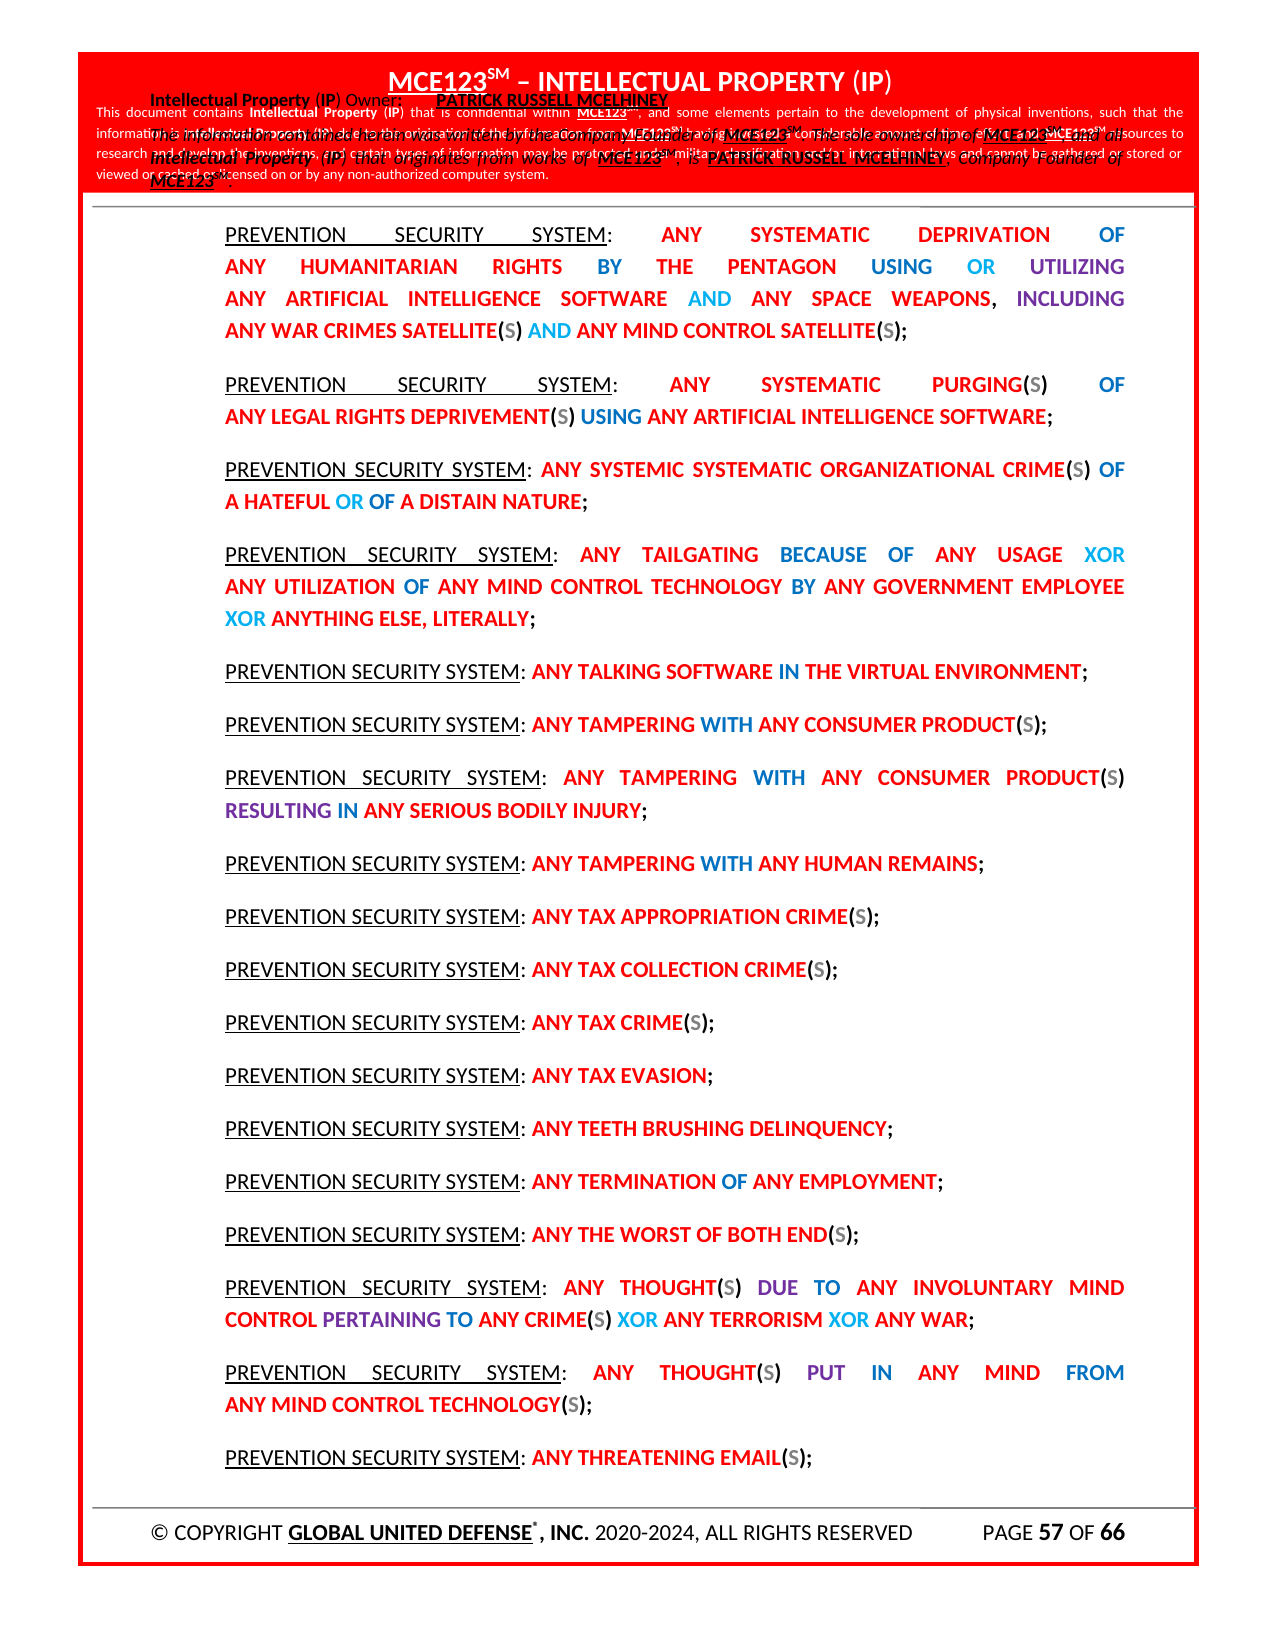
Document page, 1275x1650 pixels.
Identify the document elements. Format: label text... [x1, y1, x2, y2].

text PREVENTION SECURITY SYSTEM: ANY TAMPERING WITH ANY HUMAN REMAINS; [225, 849, 1125, 877]
text PREVENTION SECURITY SYSTEM: ANY SYSTEMIC SYSTEMATIC ORGANIZATIONAL CRIME(S) OF A HATEFUL OR OF A DISTAIN NATURE; [225, 455, 1125, 515]
text PREVENTION SECURITY SYSTEM: ANY TAX COLLECTION CRIME(S); [225, 955, 1125, 983]
text PREVENTION SECURITY SYSTEM: ANY SYSTEMATIC PURGING(S) OF ANY LEGAL RIGHTS DEPRIVEMENT(S) USING ANY ARTIFICIAL INTELLIGENCE SOFTWARE; [225, 370, 1125, 430]
text PREVENTION SECURITY SYSTEM: ANY THOUGHT(S) DUE TO ANY INVOLUNTARY MIND CONTROL PERTAINING TO ANY CRIME(S) XOR ANY TERRORISM XOR ANY WAR; [225, 1273, 1125, 1333]
text PREVENTION SECURITY SYSTEM: ANY TAX EVASION; [225, 1061, 1125, 1089]
text PREVENTION SECURITY SYSTEM: ANY TAX CRIME(S); [225, 1008, 1125, 1036]
text PREVENTION SECURITY SYSTEM: ANY THREATENING EMAIL(S); [225, 1443, 1125, 1471]
text PREVENTION SECURITY SYSTEM: ANY THE WORST OF BOTH END(S); [225, 1220, 1125, 1248]
text PREVENTION SECURITY SYSTEM: ANY TAMPERING WITH ANY CONSUMER PRODUCT(S) RESULTING IN ANY SERIOUS BODILY INJURY; [225, 763, 1125, 824]
text PREVENTION SECURITY SYSTEM: ANY TAX APPROPRIATION CRIME(S); [225, 902, 1125, 930]
text PREVENTION SECURITY SYSTEM: ANY TERMINATION OF ANY EMPLOYMENT; [225, 1167, 1125, 1195]
text PREVENTION SECURITY SYSTEM: ANY TAILGATING BECAUSE OF ANY USAGE XOR ANY UTILIZATION OF ANY MIND CONTROL TECHNOLOGY BY ANY GOVERNMENT EMPLOYEE XOR ANYTHING ELSE, LITERALLY; [225, 540, 1125, 632]
text PREVENTION SECURITY SYSTEM: ANY TAMPERING WITH ANY CONSUMER PRODUCT(S); [225, 711, 1125, 738]
text PREVENTION SECURITY SYSTEM: ANY SYSTEMATIC DEPRIVATION OF ANY HUMANITARIAN RIGHTS BY THE PENTAGON USING OR UTILIZING ANY ARTIFICIAL INTELLIGENCE SOFTWARE AND ANY SPACE WEAPONS, INCLUDING ANY WAR CRIMES SATELLITE(S) AND ANY MIND CONTROL SATELLITE(S); [225, 220, 1125, 345]
text PREVENTION SECURITY SYSTEM: ANY TALKING SOFTWARE IN THE VIRTUAL ENVIRONMENT; [225, 657, 1125, 686]
text PREVENTION SECURITY SYSTEM: ANY THOUGHT(S) PUT IN ANY MIND FROM ANY MIND CONTROL TECHNOLOGY(S); [225, 1358, 1125, 1418]
text PREVENTION SECURITY SYSTEM: ANY TEETH BRUSHING DELINQUENCY; [225, 1114, 1125, 1142]
